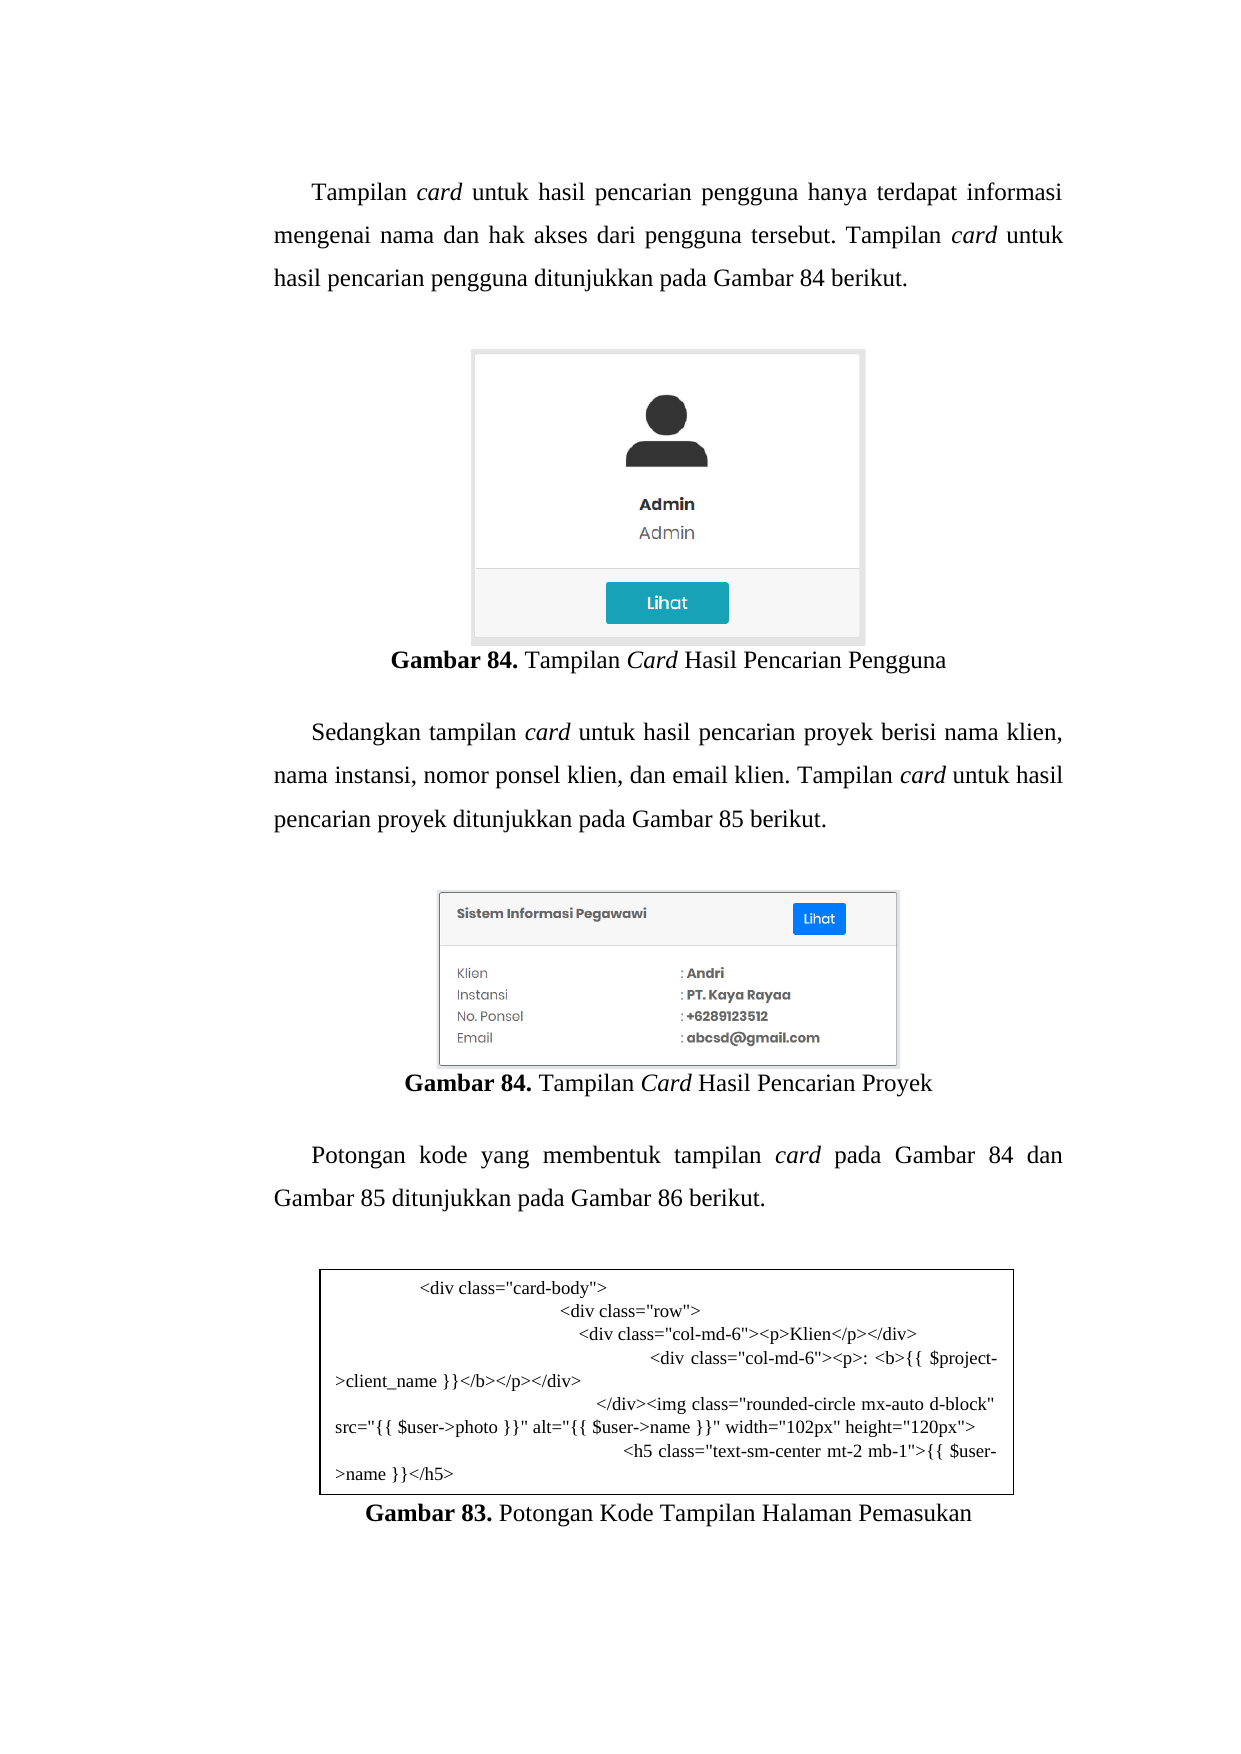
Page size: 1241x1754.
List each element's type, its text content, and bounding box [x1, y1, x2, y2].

text Gambar 84. Tampilan Card Hasil Pencarian Proyek [236, 1068, 1063, 1097]
picture [436, 890, 901, 1069]
text Gambar 84. Tampilan Card Hasil Pencarian Pengguna [236, 646, 1063, 674]
text Gambar 83. Potongan Kode Tampilan Halaman Pemasukan [236, 1498, 1063, 1526]
text Potongan kode yang membentuk tampilan card pada Gambar 84 dan Gambar 85 ditunjukkan pada Gambar 86 berikut. [274, 1140, 1063, 1212]
text Tampilan card untuk hasil pencarian pengguna hanya terdapat informasi mengenai nama dan hak akses dari pengguna tersebut. Tampilan card untuk hasil pencarian pengguna ditunjukkan pada Gambar 84 berikut. [274, 177, 1063, 292]
picture [471, 349, 866, 646]
text Sedangkan tampilan card untuk hasil pencarian proyek berisi nama klien, nama instansi, nomor ponsel klien, dan email klien. Tampilan card untuk hasil pencarian proyek ditunjukkan pada Gambar 85 berikut. [274, 717, 1063, 832]
